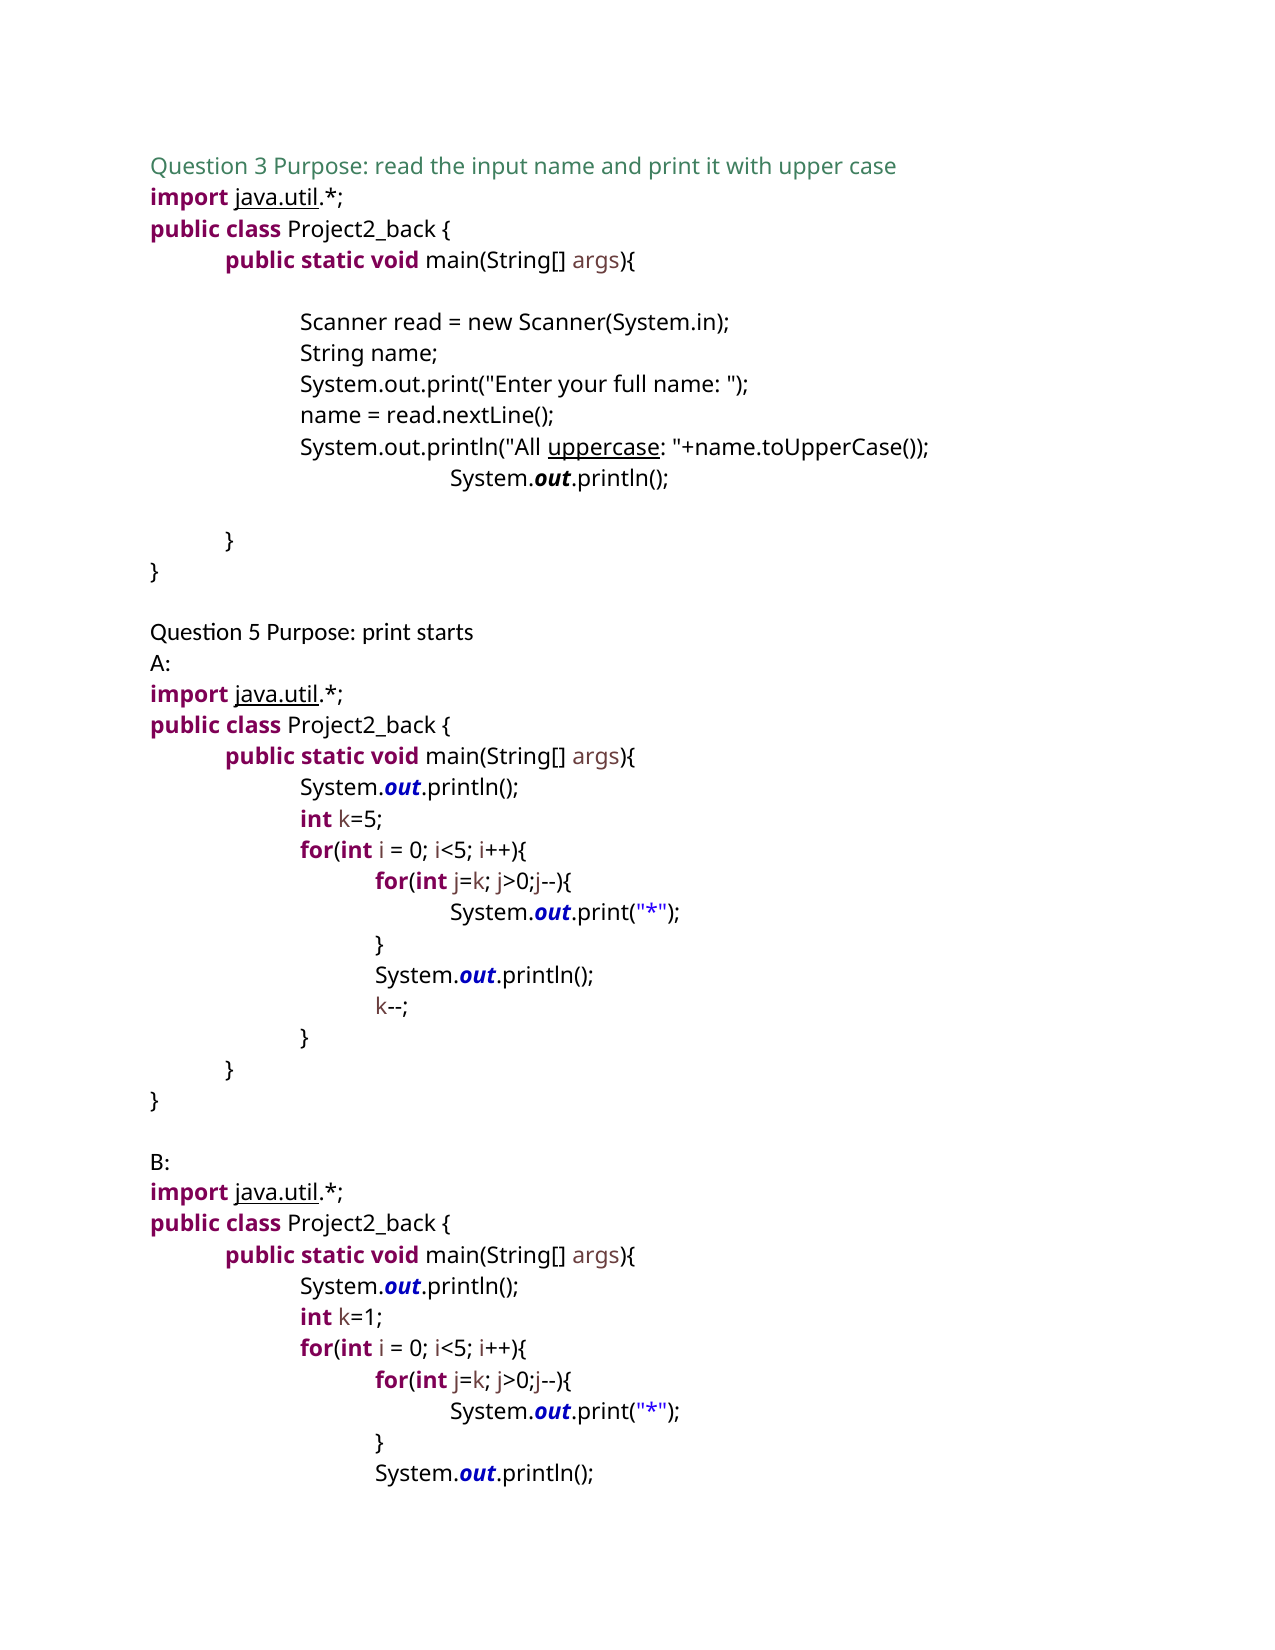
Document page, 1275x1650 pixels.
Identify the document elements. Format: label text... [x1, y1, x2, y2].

text System.out.println(); [150, 462, 1125, 493]
text String name; [150, 337, 1125, 368]
text B: [150, 1146, 1125, 1176]
text import java.util.*; [150, 1176, 1125, 1207]
text import java.util.*; [150, 181, 1125, 212]
text for(int i = 0; i<5; i++){ [150, 834, 1125, 865]
text Question 3 Purpose: read the input name and print it with upper case [150, 150, 1125, 181]
text int k=5; [150, 803, 1125, 834]
text System.out.println(); [150, 771, 1125, 803]
text for(int j=k; j>0;j--){ [150, 1364, 1125, 1395]
text System.out.print("Enter your full name: "); [150, 368, 1125, 399]
text import java.util.*; [150, 678, 1125, 709]
text Question 5 Purpose: print starts [150, 617, 1125, 647]
text int k=1; [150, 1301, 1125, 1332]
text public class Project2_back { [150, 212, 1125, 244]
text } [150, 1426, 1125, 1457]
text System.out.println(); [150, 959, 1125, 990]
text public class Project2_back { [150, 709, 1125, 740]
text A: [150, 647, 1125, 678]
text System.out.println(); [150, 1457, 1125, 1489]
text } [150, 523, 1125, 555]
text } [150, 1053, 1125, 1084]
text for(int j=k; j>0;j--){ [150, 865, 1125, 896]
text System.out.print("*"); [150, 896, 1125, 928]
text public static void main(String[] args){ [150, 740, 1125, 771]
text } [150, 928, 1125, 959]
text public static void main(String[] args){ [150, 1239, 1125, 1270]
text for(int i = 0; i<5; i++){ [150, 1332, 1125, 1364]
text System.out.println(); [150, 1270, 1125, 1301]
text } [150, 555, 1125, 586]
text System.out.println("All uppercase: "+name.toUpperCase()); [150, 431, 1125, 462]
text System.out.print("*"); [150, 1395, 1125, 1426]
text public class Project2_back { [150, 1207, 1125, 1239]
text name = read.nextLine(); [150, 399, 1125, 431]
text k--; [150, 990, 1125, 1021]
text } [150, 1084, 1125, 1115]
text } [150, 1021, 1125, 1053]
text Scanner read = new Scanner(System.in); [150, 306, 1125, 337]
text public static void main(String[] args){ [150, 244, 1125, 275]
